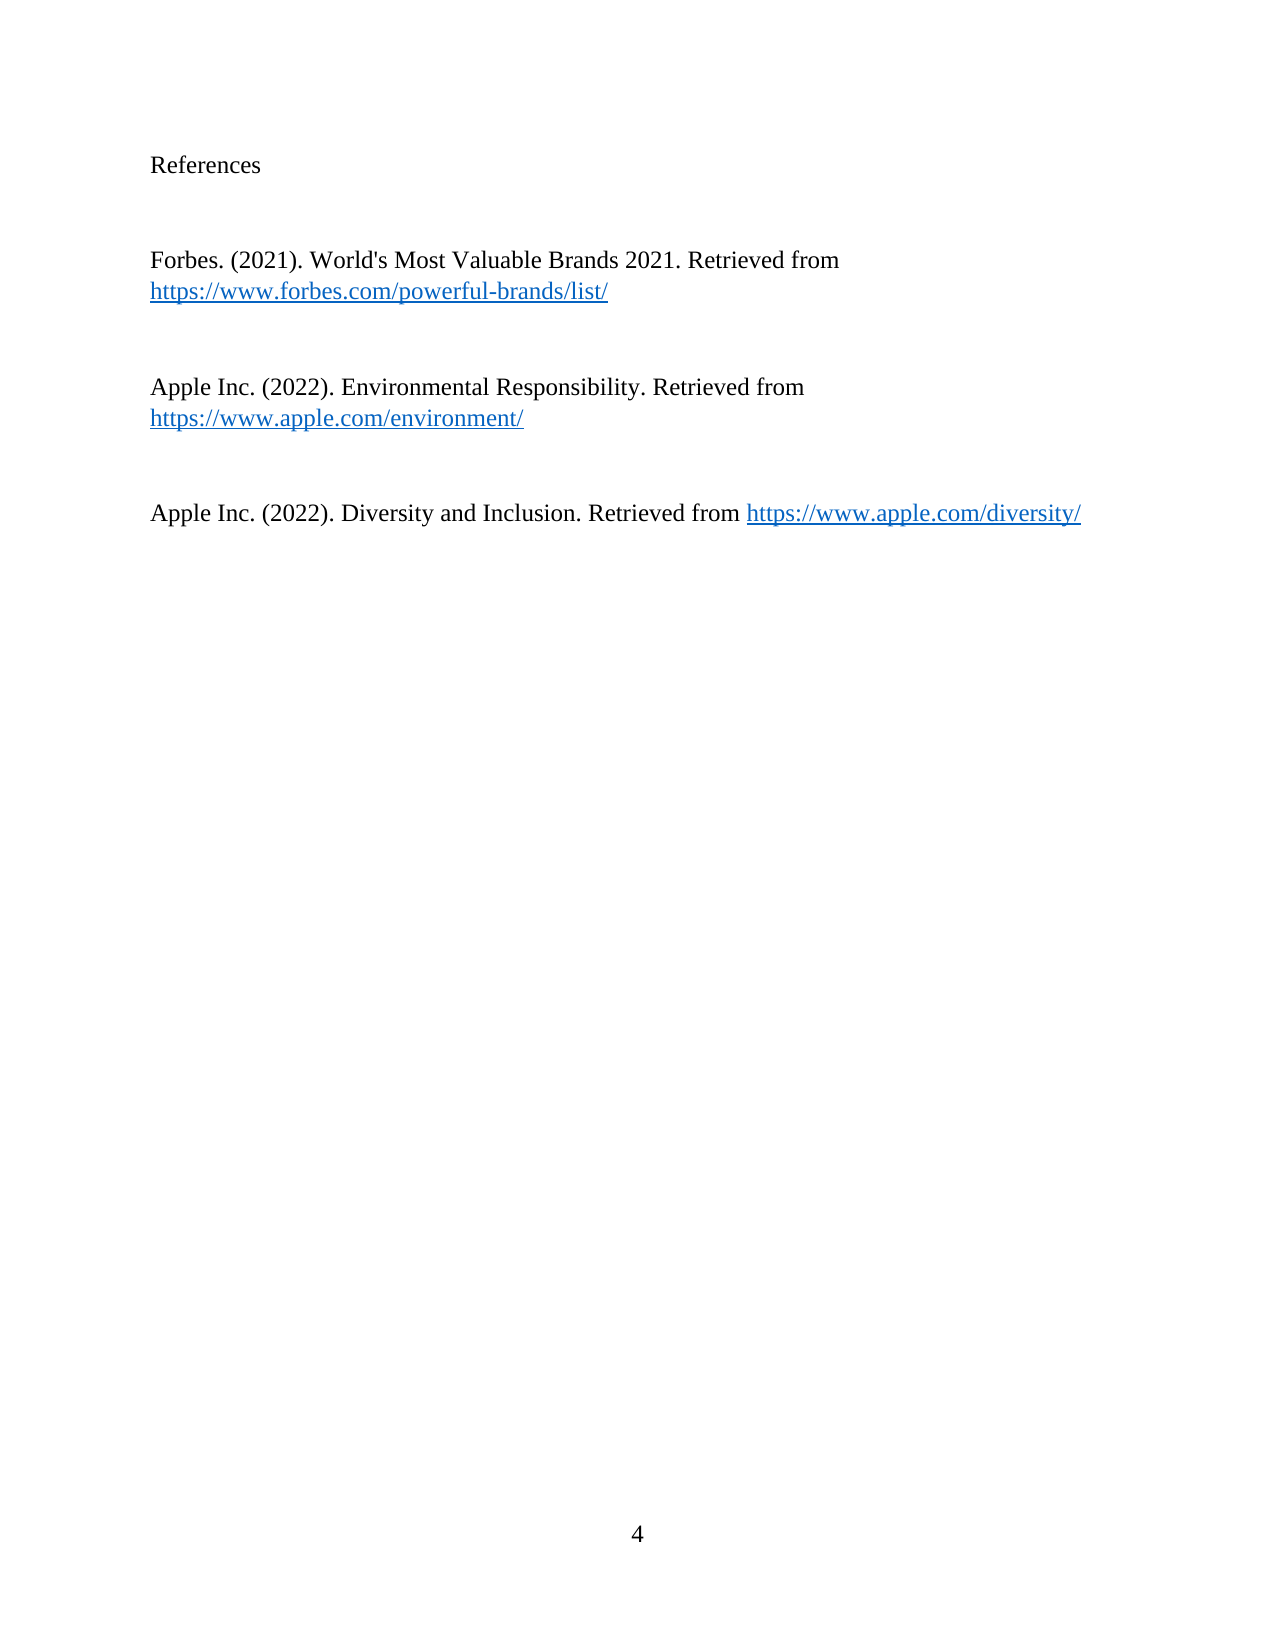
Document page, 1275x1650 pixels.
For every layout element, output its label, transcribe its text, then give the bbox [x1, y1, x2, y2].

text Apple Inc. (2022). Diversity and Inclusion. Retrieved from https://www.apple.com/diversity/ [150, 498, 1125, 527]
text Forbes. (2021). World's Most Valuable Brands 2021. Retrieved from https://www.forbes.com/powerful-brands/list/ [150, 245, 1125, 305]
text References [150, 150, 1125, 179]
text Apple Inc. (2022). Environmental Responsibility. Retrieved from https://www.apple.com/environment/ [150, 372, 1125, 432]
